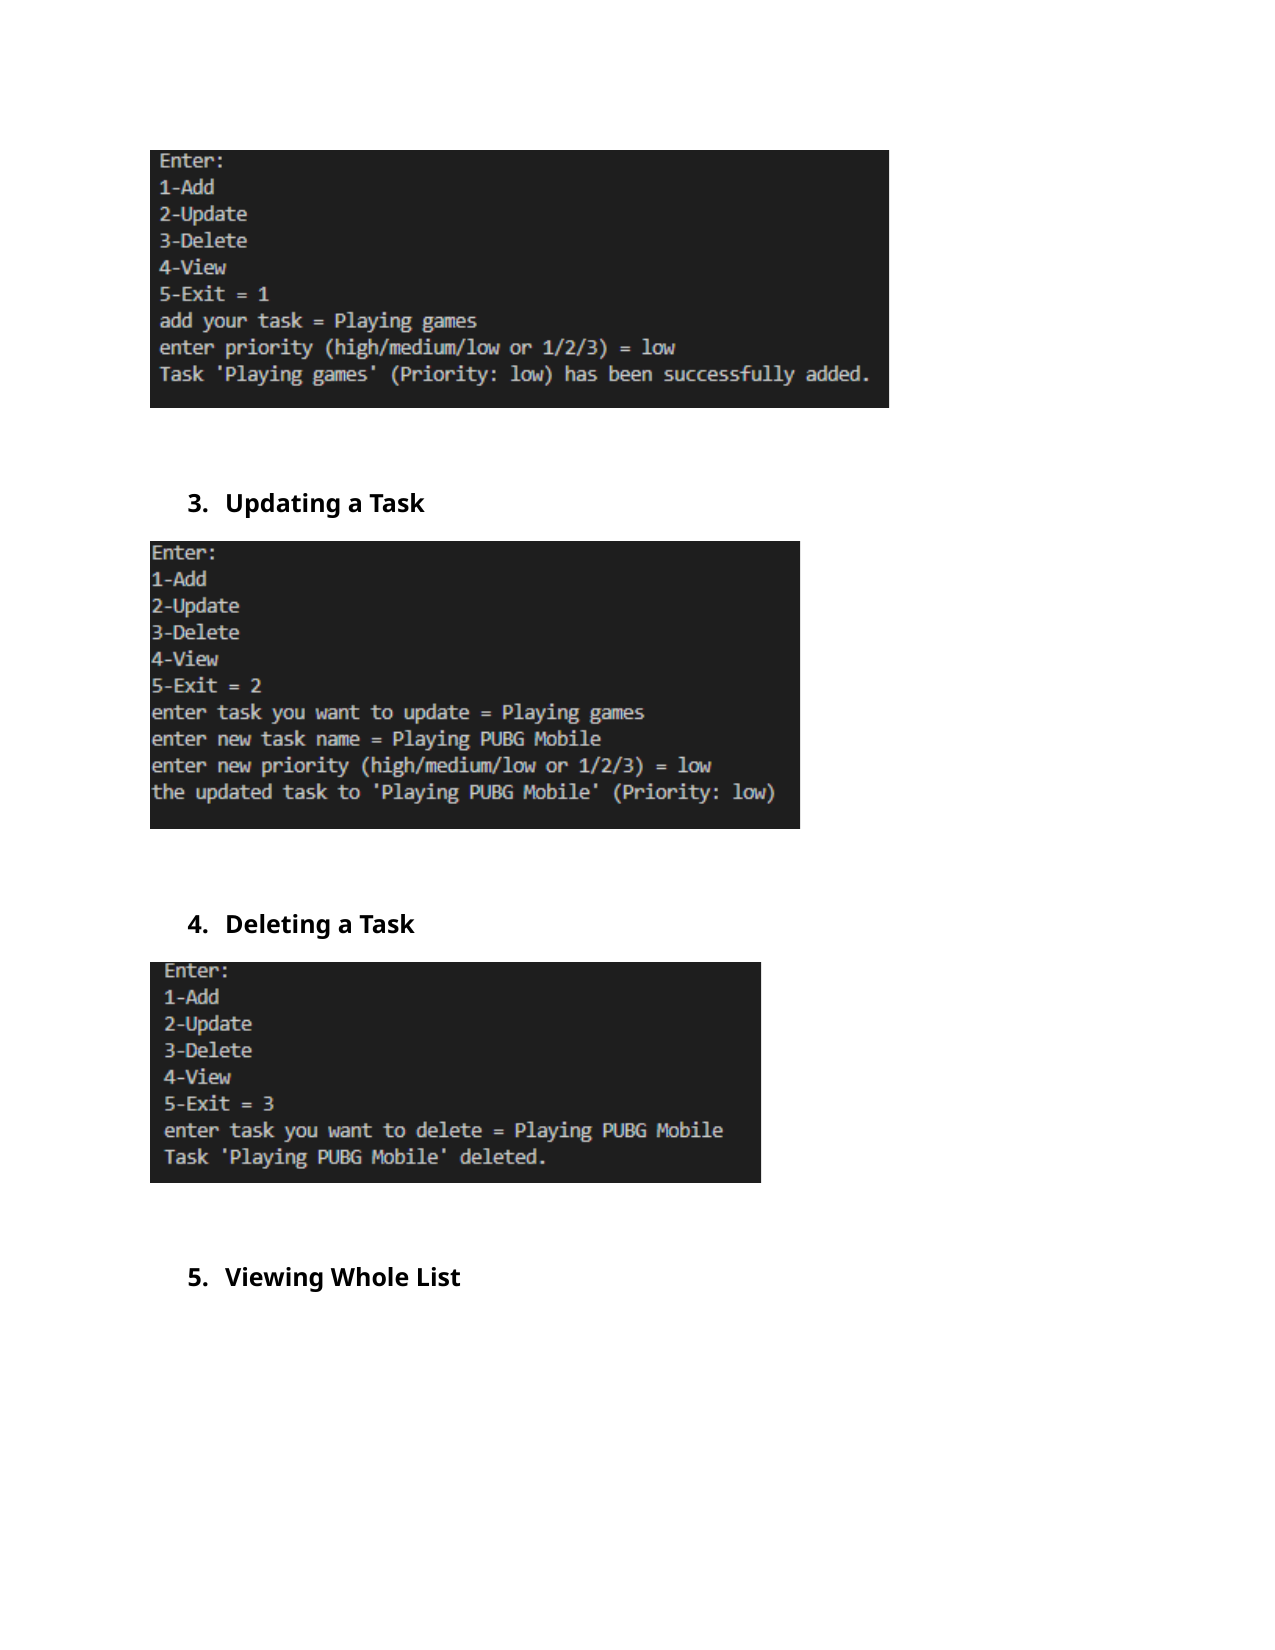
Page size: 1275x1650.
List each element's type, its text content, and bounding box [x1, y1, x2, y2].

picture [150, 962, 762, 1183]
picture [150, 150, 890, 408]
list Updating a Task [187, 485, 1125, 519]
list Viewing Whole List [187, 1260, 1125, 1294]
picture [150, 541, 800, 829]
list Deleting a Task [187, 906, 1125, 940]
